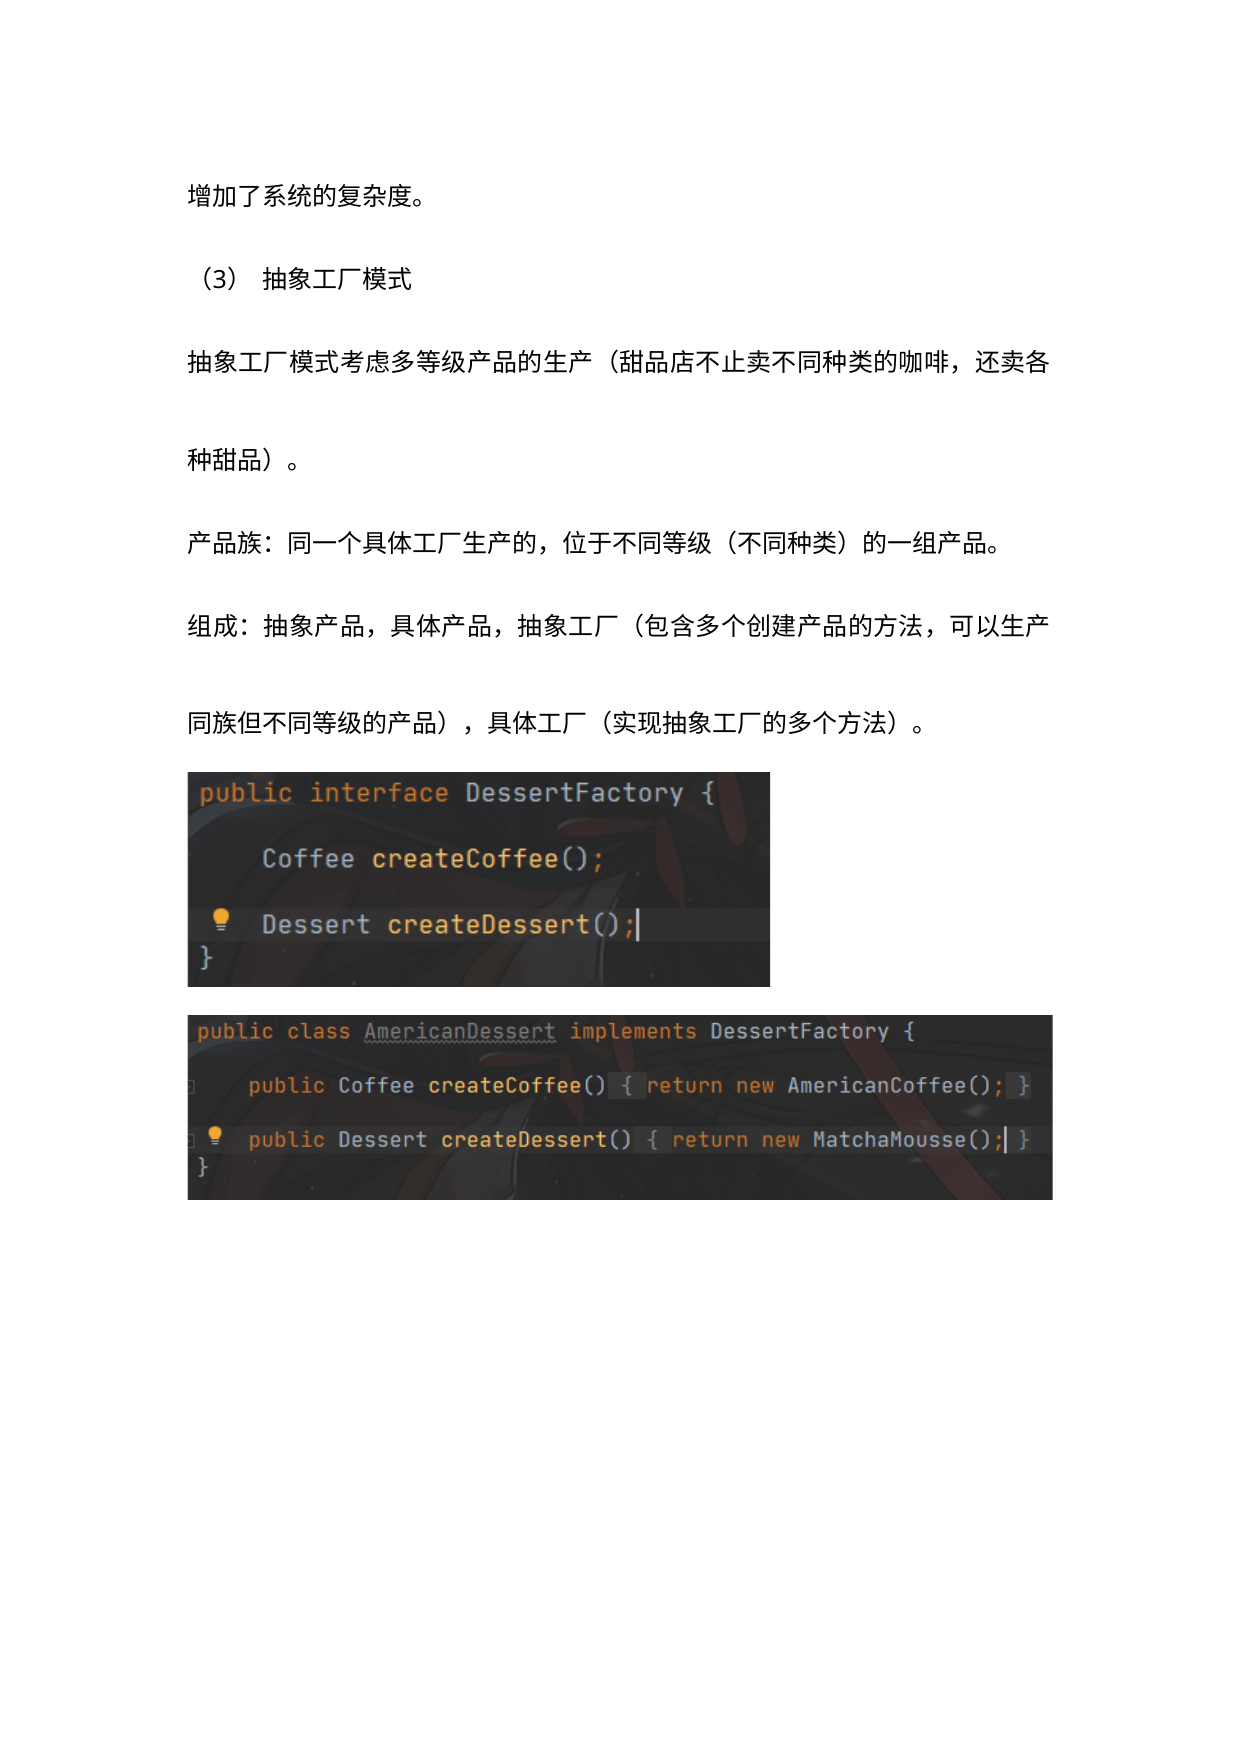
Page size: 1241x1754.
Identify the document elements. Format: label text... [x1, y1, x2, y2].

text 抽象工厂模式考虑多等级产品的生产（甜品店不止卖不同种类的咖啡，还卖各种甜品）。 [187, 328, 1053, 491]
text 组成：抽象产品，具体产品，抽象工厂（包含多个创建产品的方法，可以生产同族但不同等级的产品），具体工厂（实现抽象工厂的多个方法）。 [187, 592, 1053, 754]
text 产品族：同一个具体工厂生产的，位于不同等级（不同种类）的一组产品。 [187, 509, 1053, 574]
picture [187, 772, 771, 987]
text 缺点：每增加一个新的产品都必须增加一个新的具体工厂和一个新的具体产品，增加了系统的复杂度。 [187, 162, 1053, 227]
picture [187, 1015, 1053, 1200]
list 抽象工厂模式 [187, 245, 1053, 310]
